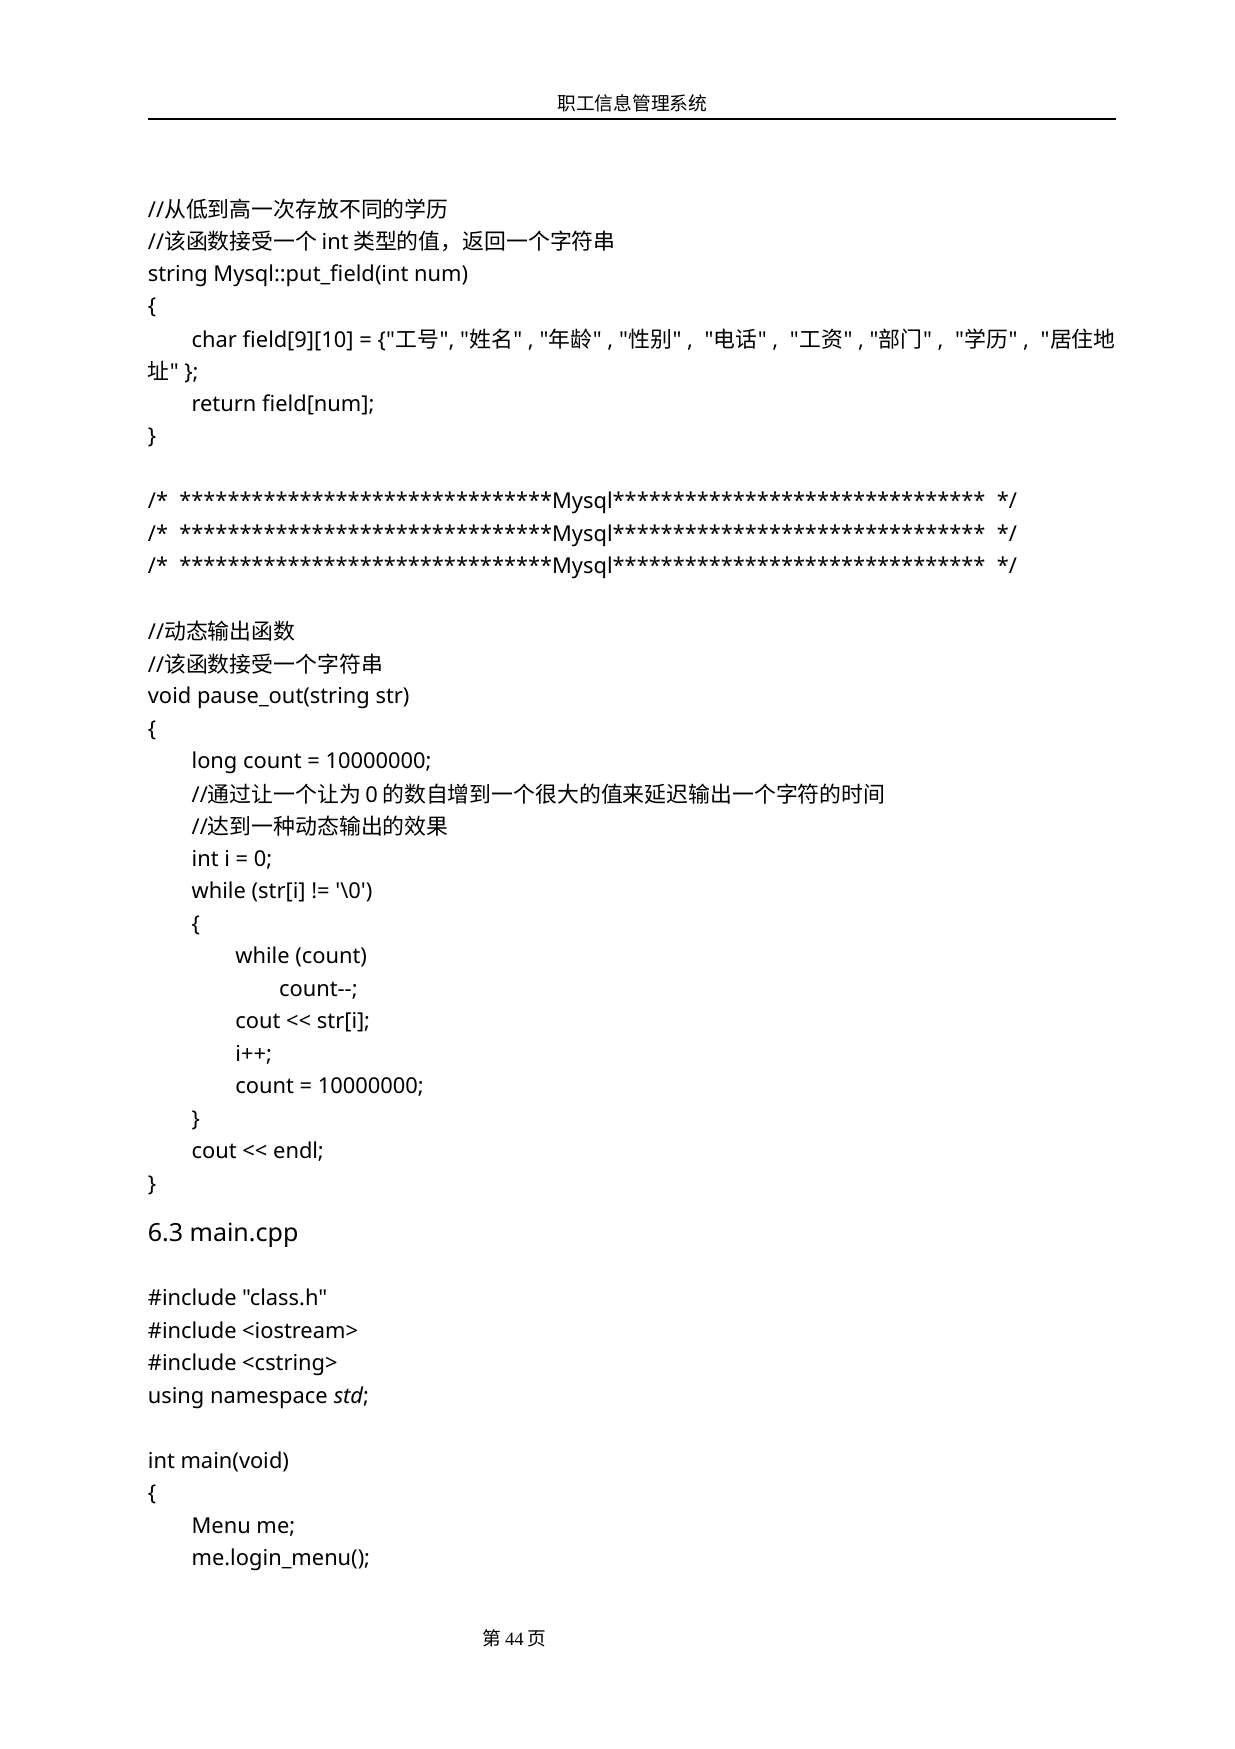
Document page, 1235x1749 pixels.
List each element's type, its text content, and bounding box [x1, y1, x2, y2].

text /* *******************************Mysql******************************* */ [148, 484, 1116, 517]
text //动态输出函数 [148, 614, 1116, 647]
text void pause_out(string str) [148, 679, 1116, 712]
text //通过让一个让为0的数自增到一个很大的值来延迟输出一个字符的时间 [148, 777, 1116, 809]
text return field[num]; [148, 387, 1116, 419]
text //该函数接受一个int类型的值，返回一个字符串 [148, 224, 1116, 257]
text //从低到高一次存放不同的学历 [148, 192, 1116, 224]
text { [148, 712, 1116, 744]
text { [148, 1476, 1116, 1508]
text { [148, 907, 1116, 939]
text Menu me; [148, 1508, 1116, 1541]
text } [148, 1167, 1116, 1199]
text { [148, 289, 1116, 322]
text cout << str[i]; [148, 1004, 1116, 1037]
text count = 10000000; [148, 1069, 1116, 1102]
text } [148, 1102, 1116, 1134]
text count--; [148, 972, 1116, 1004]
text /* *******************************Mysql******************************* */ [148, 517, 1116, 549]
text using namespace std; [148, 1378, 1116, 1411]
text //该函数接受一个字符串 [148, 647, 1116, 679]
text } [148, 419, 1116, 452]
text char field[9][10] = {"工号", "姓名" , "年龄" , "性别" , "电话" , "工资" , "部门" , "学历" , "居住地址" }; [148, 322, 1116, 387]
text while (str[i] != '\0') [148, 874, 1116, 907]
text 6.3 main.cpp [148, 1199, 1116, 1264]
text long count = 10000000; [148, 744, 1116, 777]
text while (count) [148, 939, 1116, 972]
text int main(void) [148, 1443, 1116, 1476]
text //达到一种动态输出的效果 [148, 809, 1116, 842]
text #include <iostream> [148, 1313, 1116, 1346]
text cout << endl; [148, 1134, 1116, 1167]
text me.login_menu(); [148, 1541, 1116, 1573]
text i++; [148, 1037, 1116, 1069]
text int i = 0; [148, 842, 1116, 874]
text string Mysql::put_field(int num) [148, 257, 1116, 289]
text #include "class.h" [148, 1281, 1116, 1313]
text #include <cstring> [148, 1346, 1116, 1378]
text /* *******************************Mysql******************************* */ [148, 549, 1116, 582]
